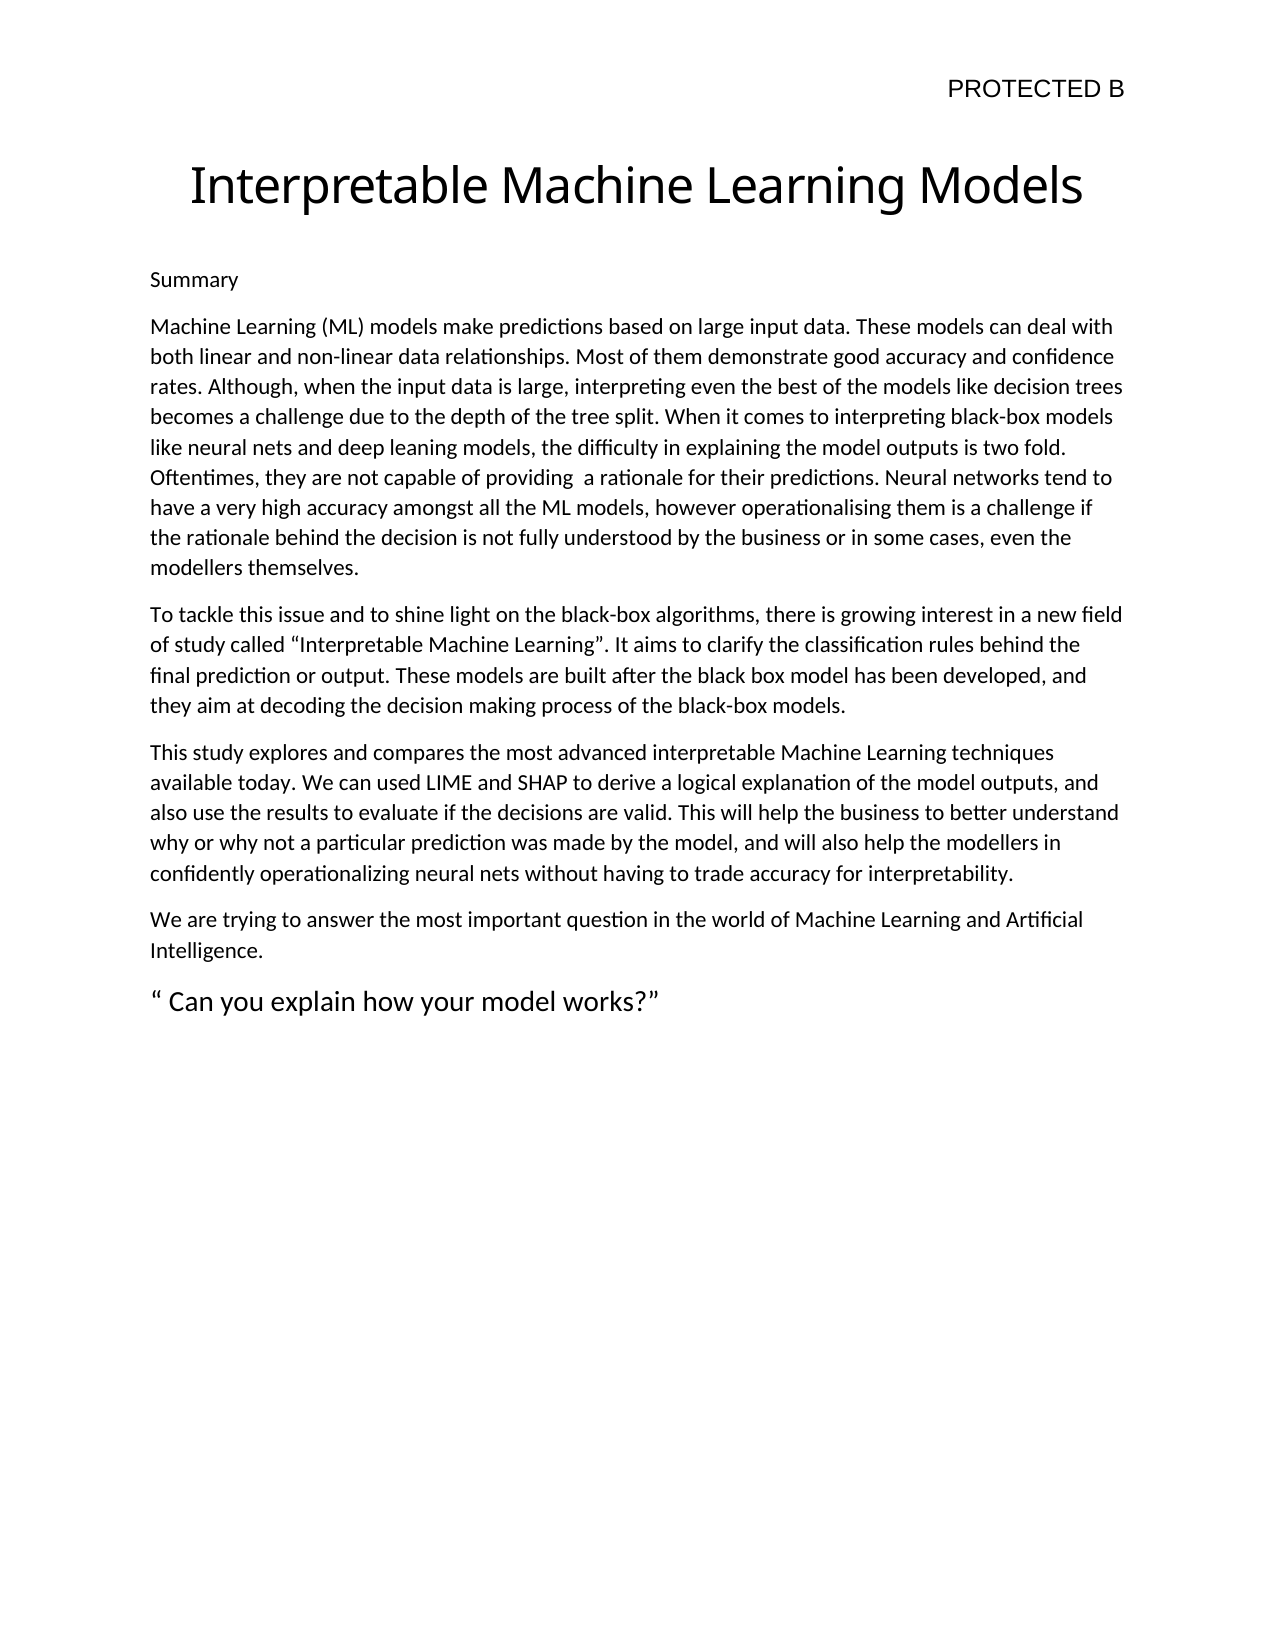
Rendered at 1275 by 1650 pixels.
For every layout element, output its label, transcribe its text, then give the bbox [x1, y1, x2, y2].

text “ Can you explain how your model works?” [150, 983, 1125, 1018]
text Machine Learning (ML) models make predictions based on large input data. These models can deal with both linear and non-linear data relationships. Most of them demonstrate good accuracy and confidence rates. Although, when the input data is large, interpreting even the best of the models like decision trees becomes a challenge due to the depth of the tree split. When it comes to interpreting black-box models like neural nets and deep leaning models, the difficulty in explaining the model outputs is two fold. Oftentimes, they are not capable of providing a rationale for their predictions. Neural networks tend to have a very high accuracy amongst all the ML models, however operationalising them is a challenge if the rationale behind the decision is not fully understood by the business or in some cases, even the modellers themselves. [150, 312, 1125, 582]
title Interpretable Machine Learning Models [150, 150, 1125, 218]
text This study explores and compares the most advanced interpretable Machine Learning techniques available today. We can used LIME and SHAP to derive a logical explanation of the model outputs, and also use the results to evaluate if the decisions are valid. This will help the business to better understand why or why not a particular prediction was made by the model, and will also help the modellers in confidently operationalizing neural nets without having to trade accuracy for interpretability. [150, 738, 1125, 887]
text Summary [150, 265, 1125, 293]
text To tackle this issue and to shine light on the black-box algorithms, there is growing interest in a new field of study called “Interpretable Machine Learning”. It aims to clarify the classification rules behind the final prediction or output. These models are built after the black box model has been developed, and they aim at decoding the decision making process of the black-box models. [150, 600, 1125, 719]
text We are trying to answer the most important question in the world of Machine Learning and Artificial Intelligence. [150, 906, 1125, 964]
